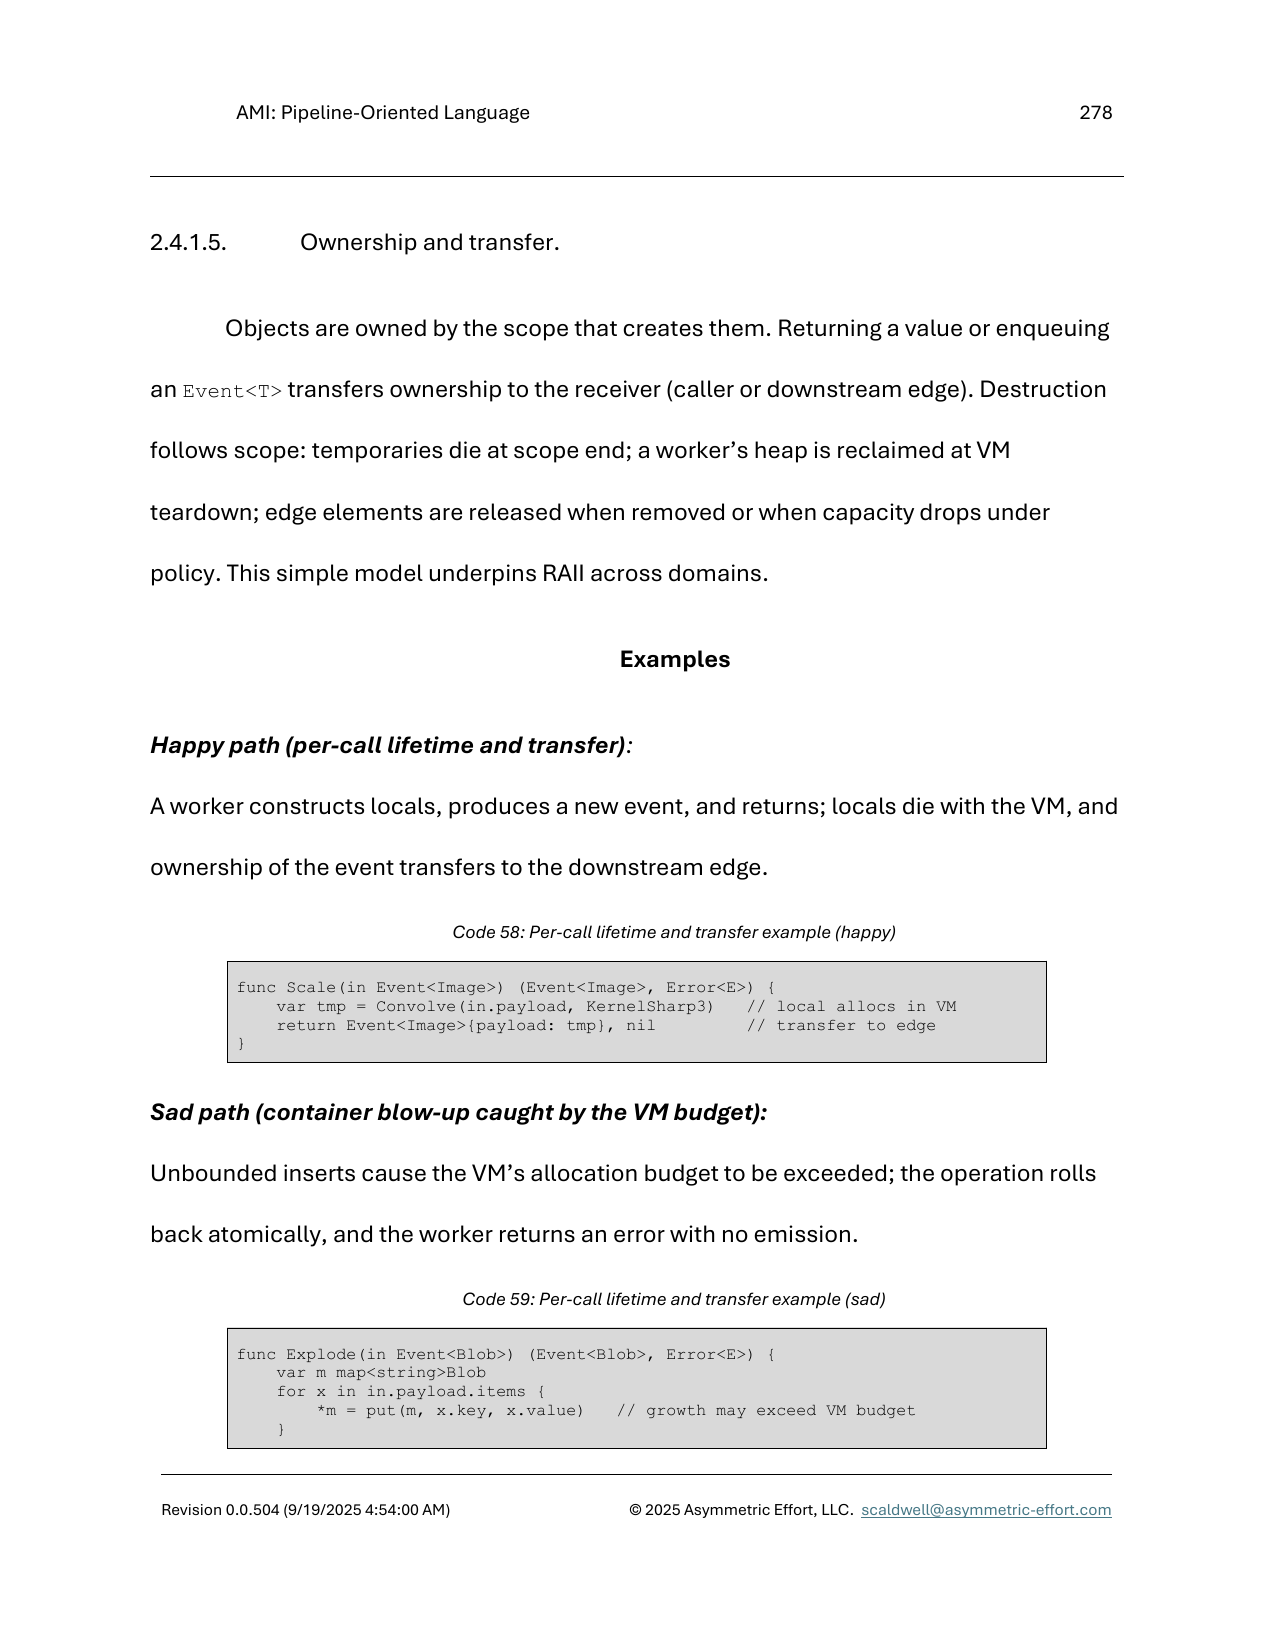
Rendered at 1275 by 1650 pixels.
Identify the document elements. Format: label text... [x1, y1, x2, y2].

text Code 58: Per-call lifetime and transfer example (happy) [150, 921, 1125, 944]
table_header func Scale(in Event<Image>) (Event<Image>, Error<E>) { var tmp = Convolve(in.payload, KernelSharp3) // local allocs in VM return Event<Image>{payload: tmp}, nil // transfer to edge } [150, 944, 1124, 1071]
text Objects are owned by the scope that creates them. Returning a value or enqueuing an Event<T> transfers ownership to the receiver (caller or downstream edge). Destruction follows scope: temporaries die at scope end; a worker’s heap is reclaimed at VM teardown; edge elements are released when removed or when capacity drops under policy. This simple model underpins RAII across domains. [150, 313, 1125, 588]
text Happy path (per-call lifetime and transfer): A worker constructs locals, produces a new event, and returns; locals die with the VM, and ownership of the event transfers to the downstream edge. [150, 729, 1125, 882]
text Examples [150, 643, 1125, 674]
subtitle Ownership and transfer. [150, 227, 1125, 258]
text Code 59: Per-call lifetime and transfer example (sad) [150, 1288, 1125, 1311]
text Sad path (container blow-up caught by the VM budget): Unbounded inserts cause the VM’s allocation budget to be exceeded; the operation rolls back atomically, and the worker returns an error with no emission. [150, 1096, 1125, 1249]
